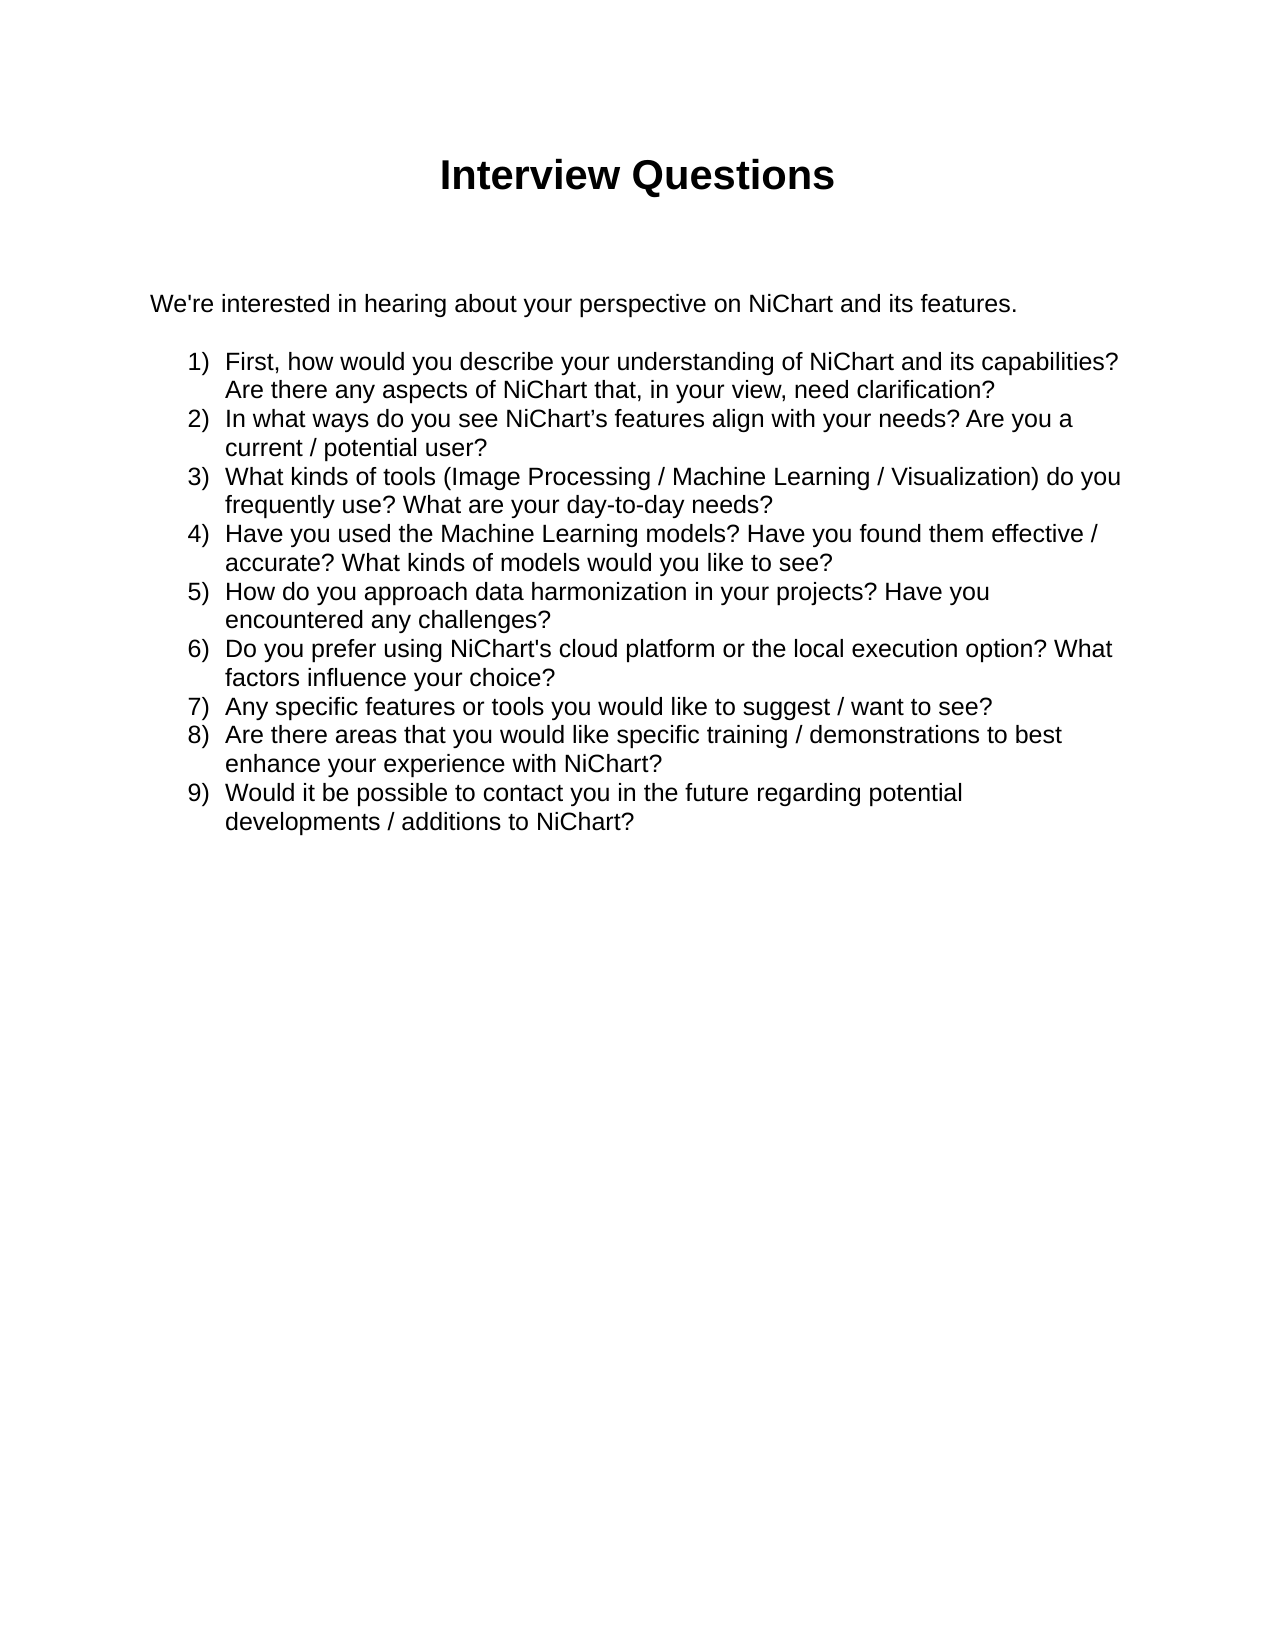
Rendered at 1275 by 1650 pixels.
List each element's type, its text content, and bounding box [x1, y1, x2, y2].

list Do you prefer using NiChart's cloud platform or the local execution option? What factors influence your choice? [187, 634, 1125, 691]
list Have you used the Machine Learning models? Have you found them effective / accurate? What kinds of models would you like to see? [187, 519, 1125, 576]
list What kinds of tools (Image Processing / Machine Learning / Visualization) do you frequently use? What are your day-to-day needs? [187, 461, 1125, 519]
list In what ways do you see NiChart’s features align with your needs? Are you a current / potential user? [187, 404, 1125, 461]
list How do you approach data harmonization in your projects? Have you encountered any challenges? [187, 576, 1125, 634]
list Would it be possible to contact you in the future regarding potential developments / additions to NiChart? [187, 778, 1125, 835]
text Interview Questions [150, 150, 1125, 198]
list Are there areas that you would like specific training / demonstrations to best enhance your experience with NiChart? [187, 720, 1125, 778]
list First, how would you describe your understanding of NiChart and its capabilities? Are there any aspects of NiChart that, in your view, need clarification? [187, 346, 1125, 404]
text We're interested in hearing about your perspective on NiChart and its features. [150, 289, 1125, 318]
list Any specific features or tools you would like to suggest / want to see? [187, 691, 1125, 720]
